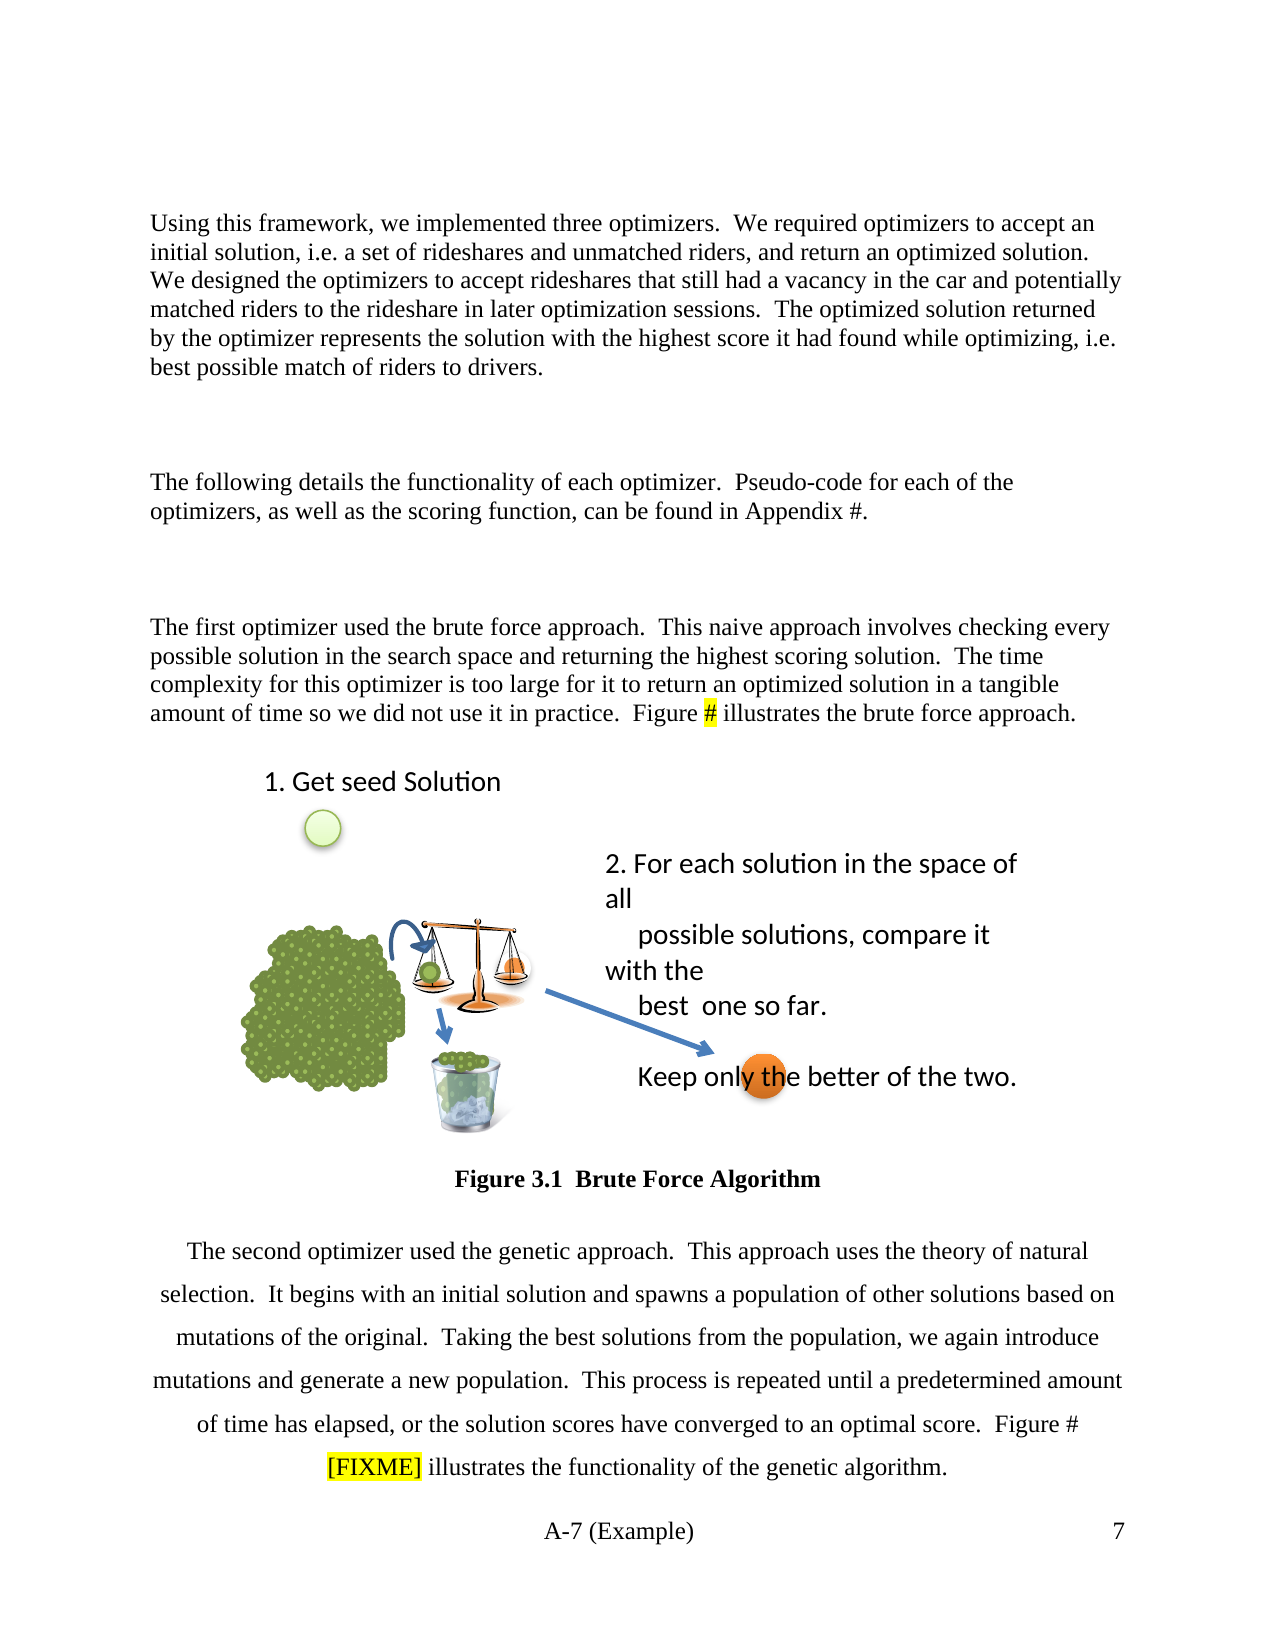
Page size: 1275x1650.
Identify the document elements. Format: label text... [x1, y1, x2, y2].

text The following details the functionality of each optimizer. Pseudo-code for each of the optimizers, as well as the scoring function, can be found in Appendix #. [150, 467, 1125, 525]
picture [425, 1044, 515, 1135]
text Figure 3.1 Brute Force Algorithm [150, 1164, 1125, 1193]
text Using this framework, we implemented three optimizers. We required optimizers to accept an initial solution, i.e. a set of rideshares and unmatched riders, and return an optimized solution. We designed the optimizers to accept rideshares that still had a vacancy in the car and potentially matched riders to the rideshare in later optimization sessions. The optimized solution returned by the optimizer represents the solution with the highest score it had found while optimizing, i.e. best possible match of riders to drivers. [150, 208, 1125, 380]
text The first optimizer used the brute force approach. This naive approach involves checking every possible solution in the search space and returning the highest scoring solution. The time complexity for this optimizer is too large for it to return an optimized solution in a tangible amount of time so we did not use it in practice. Figure # illustrates the brute force approach. [150, 612, 1125, 727]
text The second optimizer used the genetic approach. This approach uses the theory of natural selection. It begins with an initial solution and spawns a population of other solutions based on mutations of the original. Taking the best solutions from the population, we again introduce mutations and generate a new population. This process is repeated until a predetermined amount of time has elapsed, or the solution scores have converged to an optimal score. Figure # [FIXME] illustrates the functionality of the genetic algorithm. [150, 1236, 1125, 1481]
